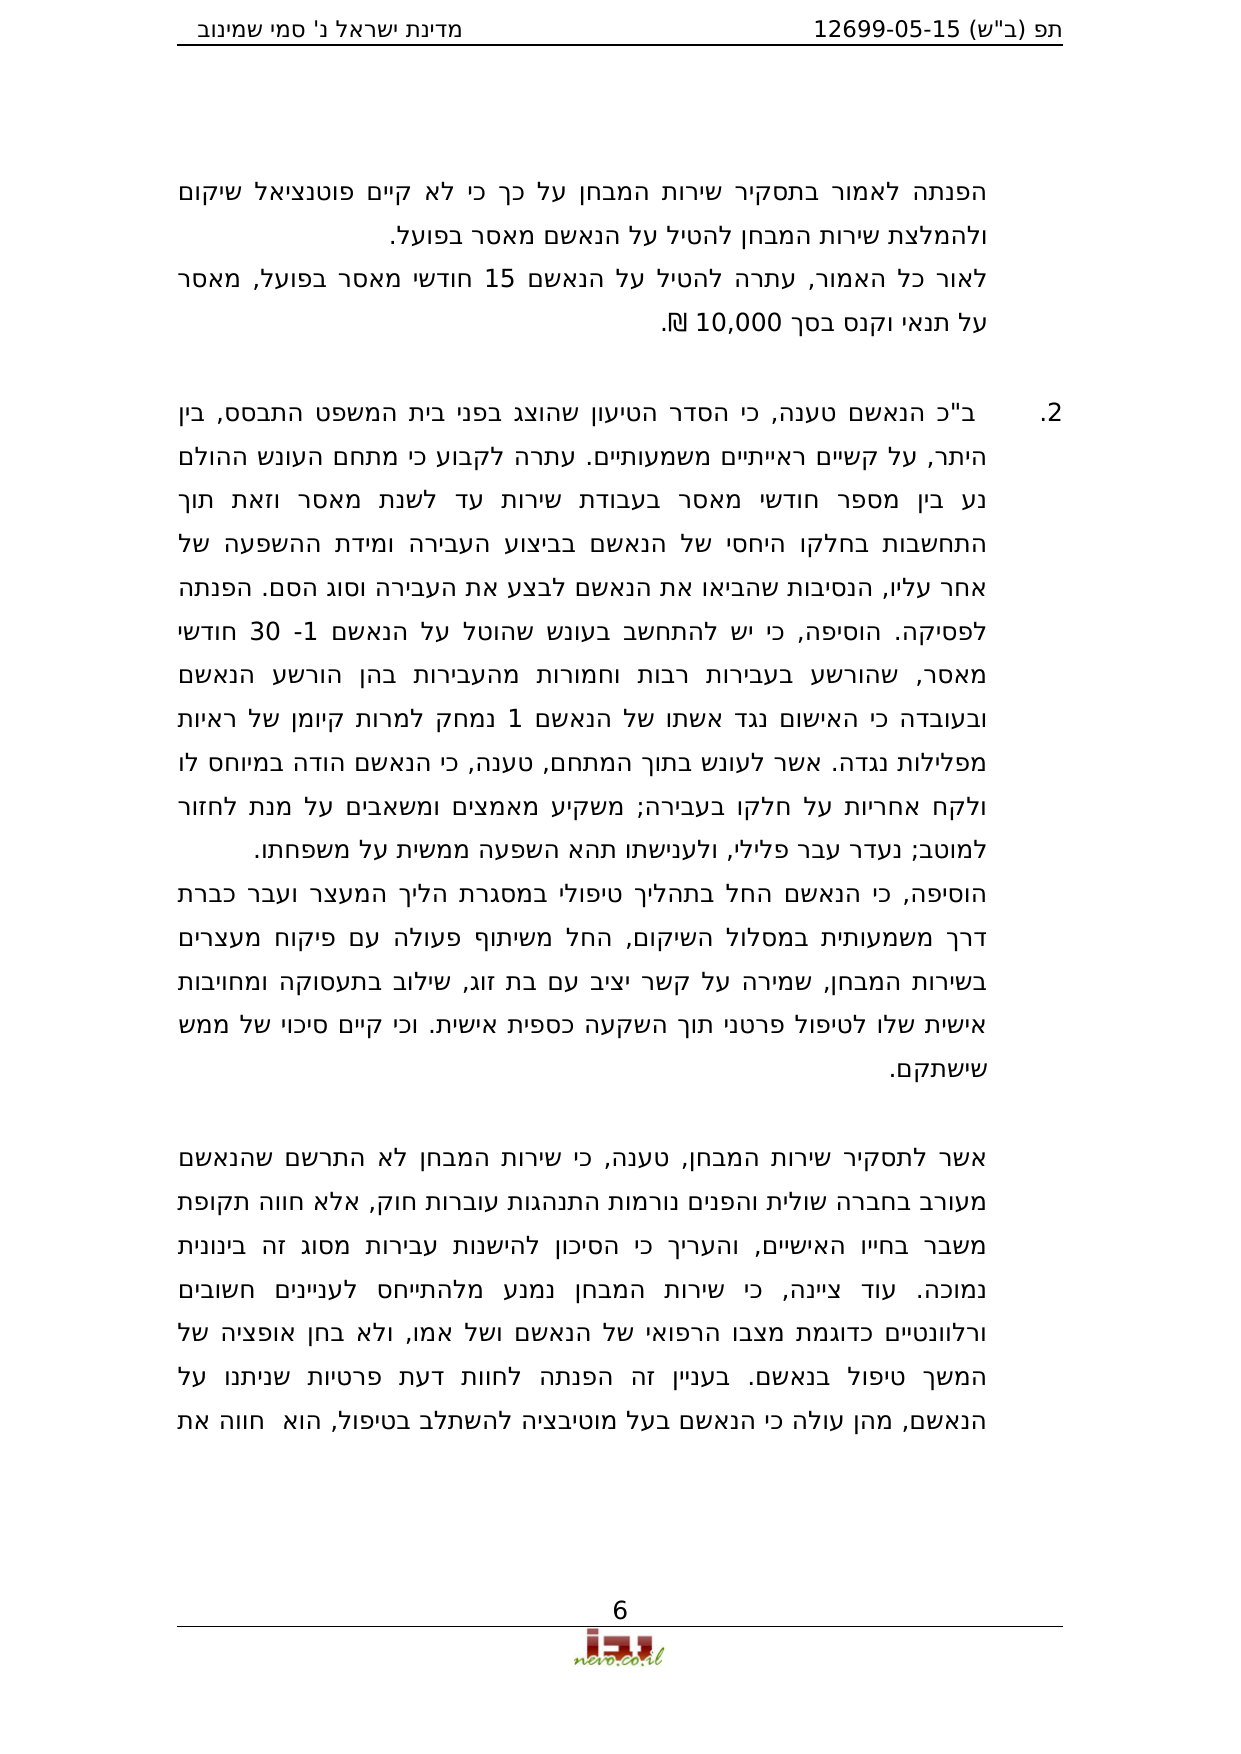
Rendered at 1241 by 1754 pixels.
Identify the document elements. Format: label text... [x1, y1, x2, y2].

text 2. ב"כ הנאשם טענה, כי הסדר הטיעון שהוצג בפני בית המשפט התבסס, בין היתר, על קשיים ראייתיים משמעותיים. עתרה לקבוע כי מתחם העונש ההולם נע בין מספר חודשי מאסר בעבודת שירות עד לשנת מאסר וזאת תוך התחשבות בחלקו היחסי של הנאשם בביצוע העבירה ומידת ההשפעה של אחר עליו, הנסיבות שהביאו את הנאשם לבצע את העבירה וסוג הסם. הפנתה לפסיקה. הוסיפה, כי יש להתחשב בעונש שהוטל על הנאשם 1- 30 חודשי מאסר, שהורשע בעבירות רבות וחמורות מהעבירות בהן הורשע הנאשם ובעובדה כי האישום נגד אשתו של הנאשם 1 נמחק למרות קיומן של ראיות מפלילות נגדה. אשר לעונש בתוך המתחם, טענה, כי הנאשם הודה במיוחס לו ולקח אחריות על חלקו בעבירה; משקיע מאמצים ומשאבים על מנת לחזור למוטב; נעדר עבר פלילי, ולענישתו תהא השפעה ממשית על משפחתו. [177, 398, 1063, 864]
picture [574, 1628, 666, 1667]
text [177, 1144, 1063, 1435]
text הפנתה לאמור בתסקיר שירות המבחן על כך כי לא קיים פוטנציאל שיקום ולהמלצת שירות המבחן להטיל על הנאשם מאסר בפועל. [177, 177, 1063, 250]
text הוסיפה, כי הנאשם החל בתהליך טיפולי במסגרת הליך המעצר ועבר כברת דרך משמעותית במסלול השיקום, החל משיתוף פעולה עם פיקוח מעצרים בשירות המבחן, שמירה על קשר יציב עם בת זוג, שילוב בתעסוקה ומחויבות אישית שלו לטיפול פרטני תוך השקעה כספית אישית. וכי קיים סיכוי של ממש שישתקם. [177, 879, 1063, 1083]
text לאור כל האמור, עתרה להטיל על הנאשם 15 חודשי מאסר בפועל, מאסר על תנאי וקנס בסך 10,000 ₪. [177, 265, 1063, 338]
